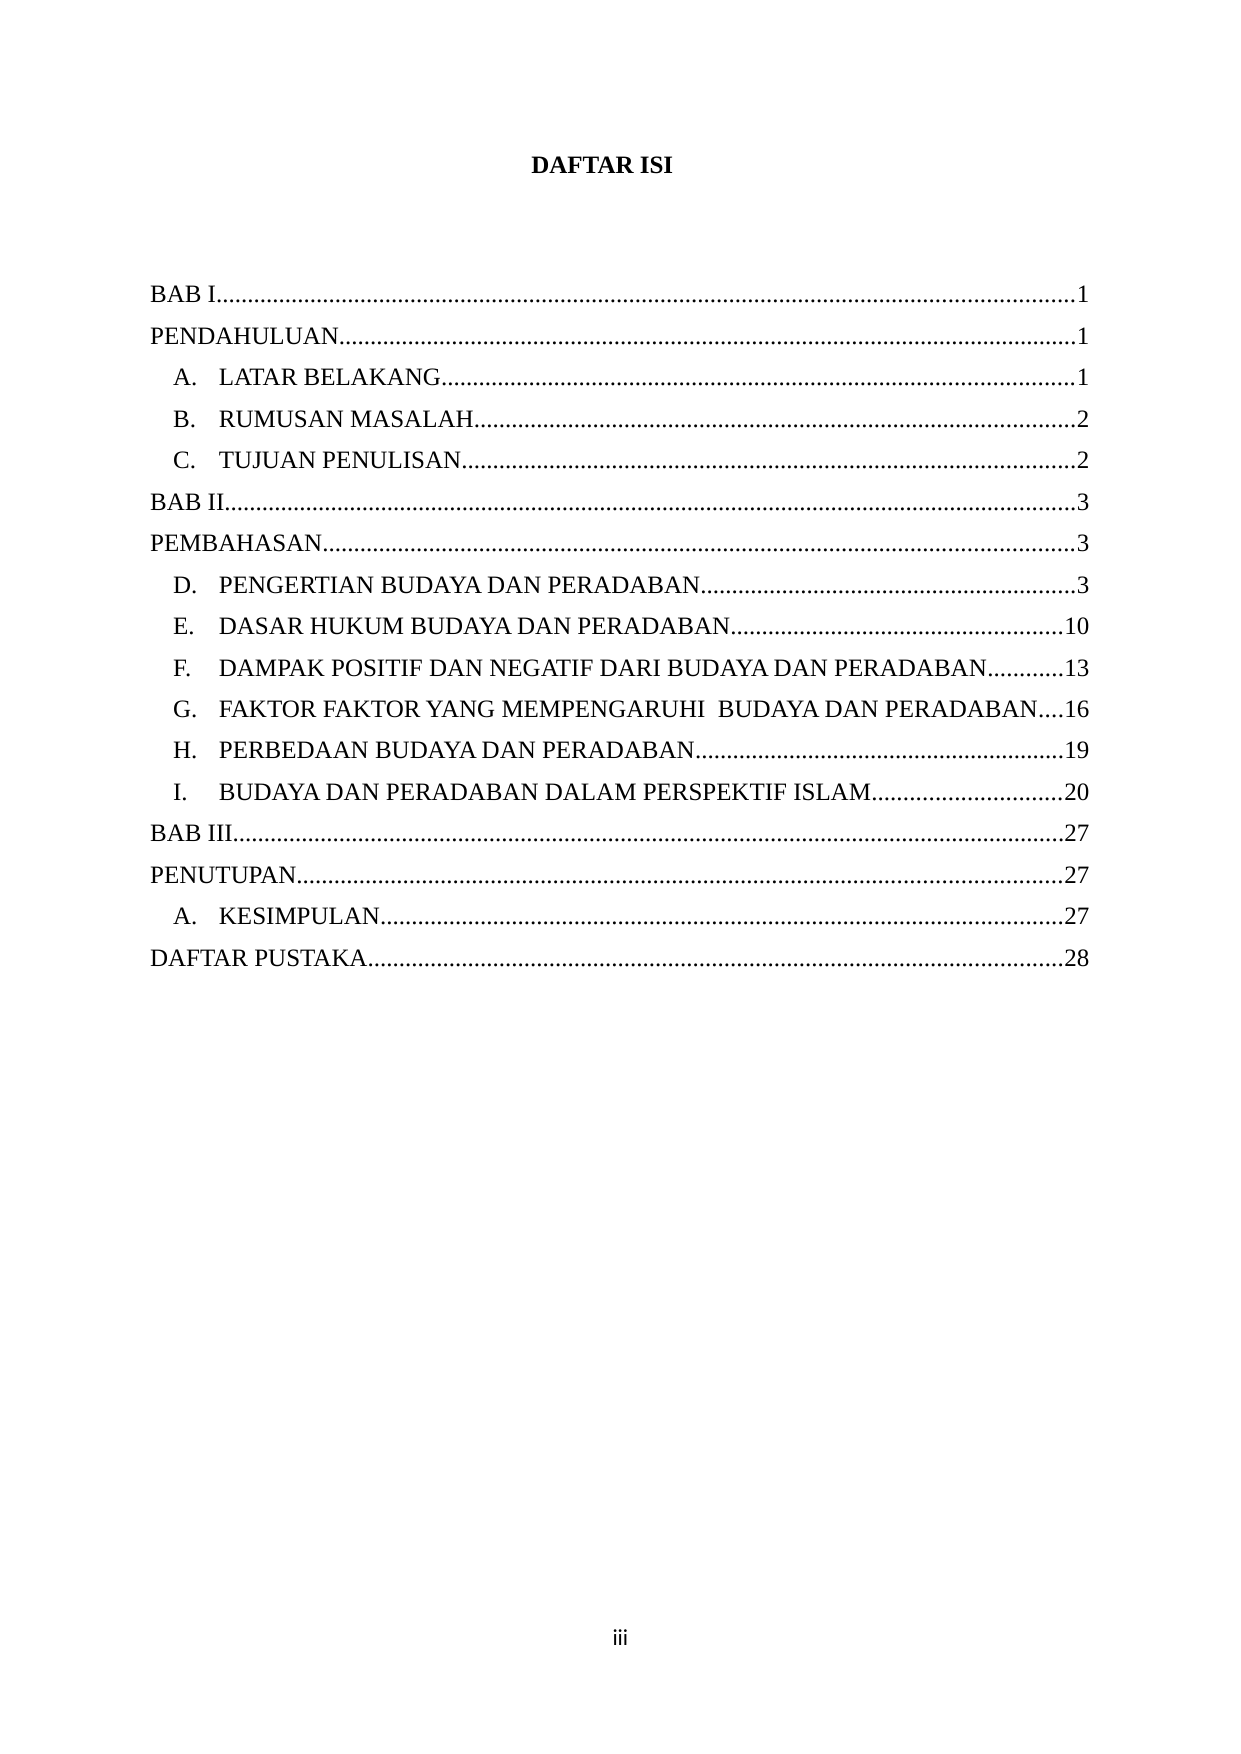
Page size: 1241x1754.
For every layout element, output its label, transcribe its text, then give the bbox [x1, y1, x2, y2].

list DAFTAR ISI [375, 150, 829, 179]
